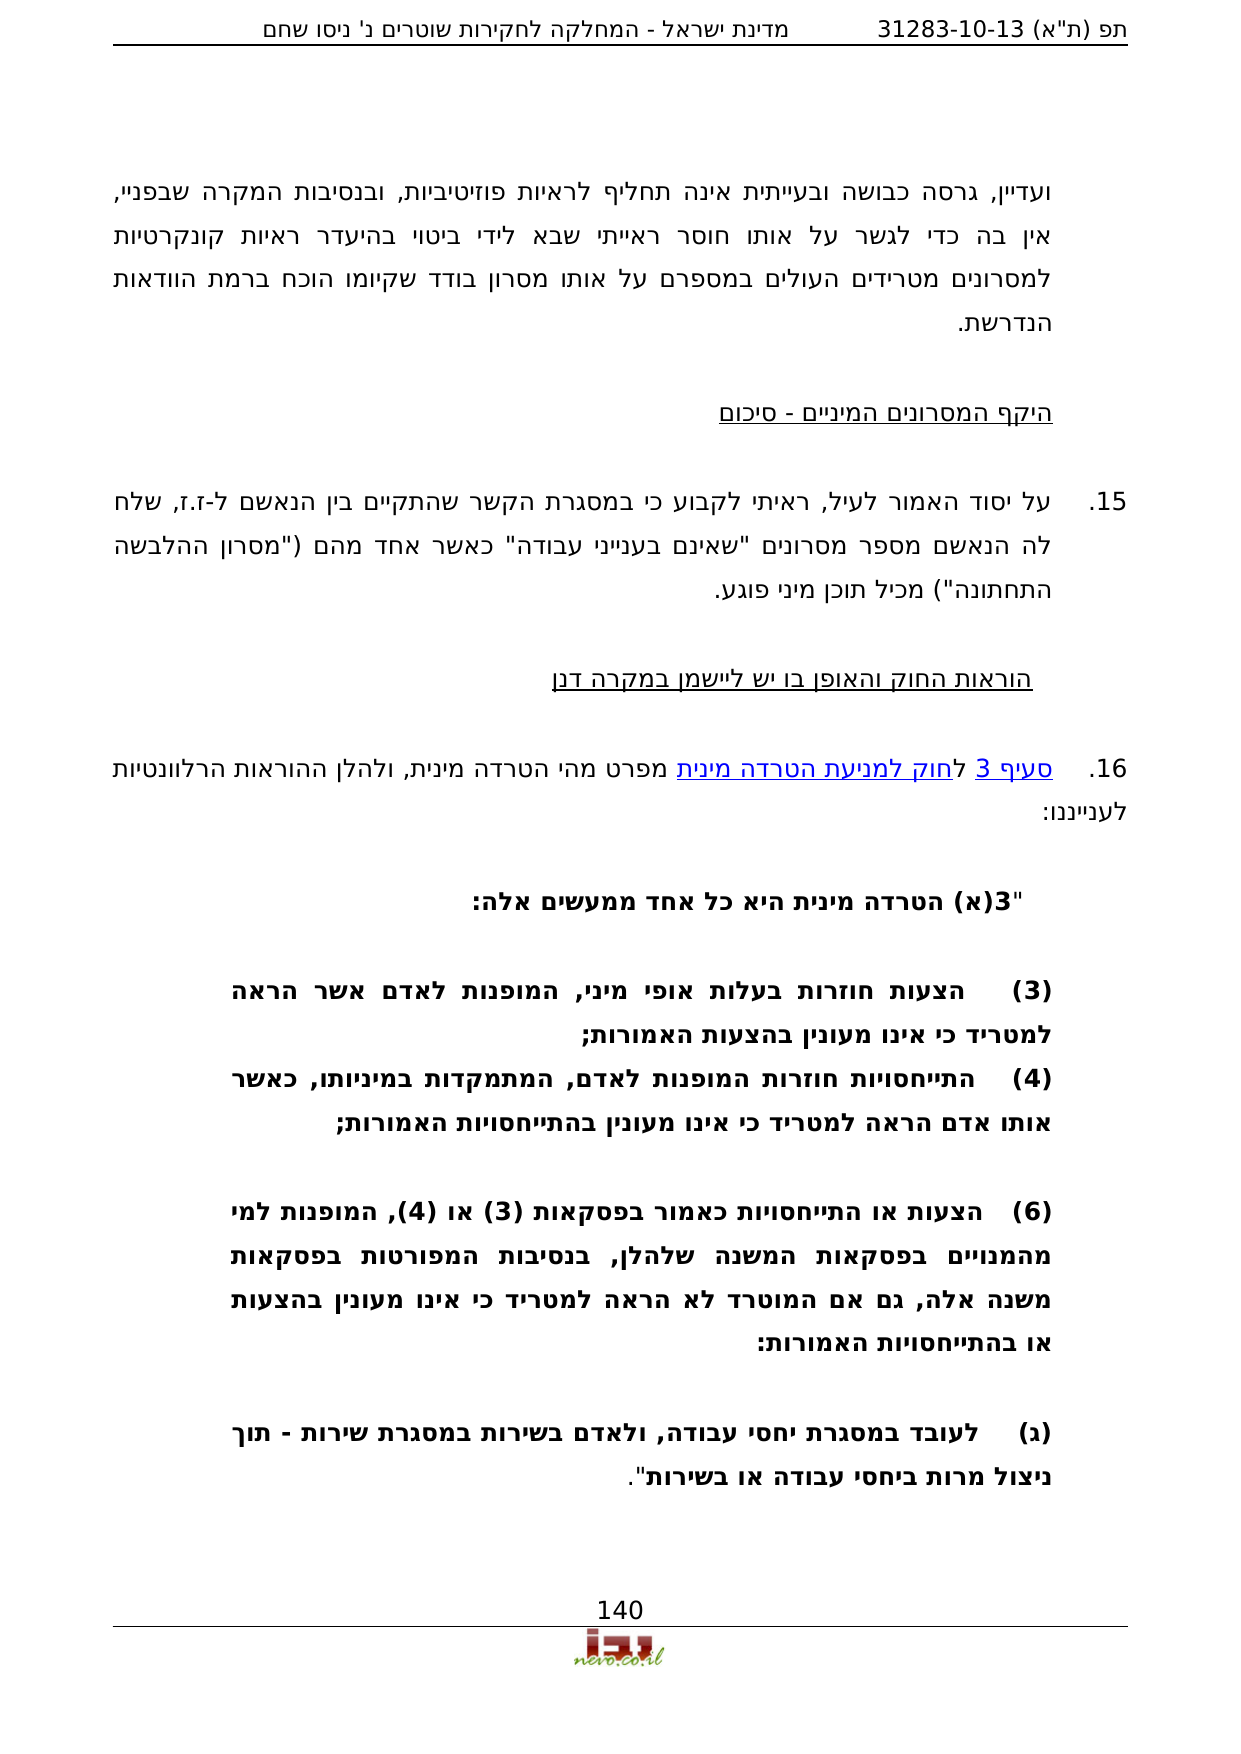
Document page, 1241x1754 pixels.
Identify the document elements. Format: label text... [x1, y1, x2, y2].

text 15. על יסוד האמור לעיל, ראיתי לקבוע כי במסגרת הקשר שהתקיים בין הנאשם ל-ז.ז, שלח לה הנאשם מספר מסרונים "שאינם בענייני עבודה" כאשר אחד מהם ("מסרון ההלבשה התחתונה") מכיל תוכן מיני פוגע. [112, 487, 1128, 604]
picture [574, 1628, 666, 1667]
text (6) הצעות או התייחסויות כאמור בפסקאות (3) או (4), המופנות למי מהמנויים בפסקאות המשנה שלהלן, בנסיבות המפורטות בפסקאות משנה אלה, גם אם המוטרד לא הראה למטריד כי אינו מעונין בהצעות או בהתייחסויות האמורות: [231, 1197, 1053, 1358]
text "3(א) הטרדה מינית היא כל אחד ממעשים אלה: [231, 887, 1128, 916]
text (3) הצעות חוזרות בעלות אופי מיני, המופנות לאדם אשר הראה למטריד כי אינו מעונין בהצעות האמורות; [231, 977, 1053, 1049]
text (ג) לעובד במסגרת יחסי עבודה, ולאדם בשירות במסגרת שירות - תוך ניצול מרות ביחסי עבודה או בשירות". [231, 1418, 1053, 1491]
text הוראות החוק והאופן בו יש ליישמן במקרה דנן [112, 664, 1128, 693]
text היקף המסרונים המיניים - סיכום [112, 398, 1128, 427]
text (4) התייחסויות חוזרות המופנות לאדם, המתמקדות במיניותו, כאשר אותו אדם הראה למטריד כי אינו מעונין בהתייחסויות האמורות; [231, 1064, 1053, 1137]
text ועדיין, גרסה כבושה ובעייתית אינה תחליף לראיות פוזיטיביות, ובנסיבות המקרה שבפניי, אין בה כדי לגשר על אותו חוסר ראייתי שבא לידי ביטוי בהיעדר ראיות קונקרטיות למסרונים מטרידים העולים במספרם על אותו מסרון בודד שקיומו הוכח ברמת הוודאות הנדרשת. [112, 177, 1053, 338]
text 16. סעיף 3 לחוק למניעת הטרדה מינית מפרט מהי הטרדה מינית, ולהלן ההוראות הרלוונטיות לענייננו: [112, 754, 1128, 827]
